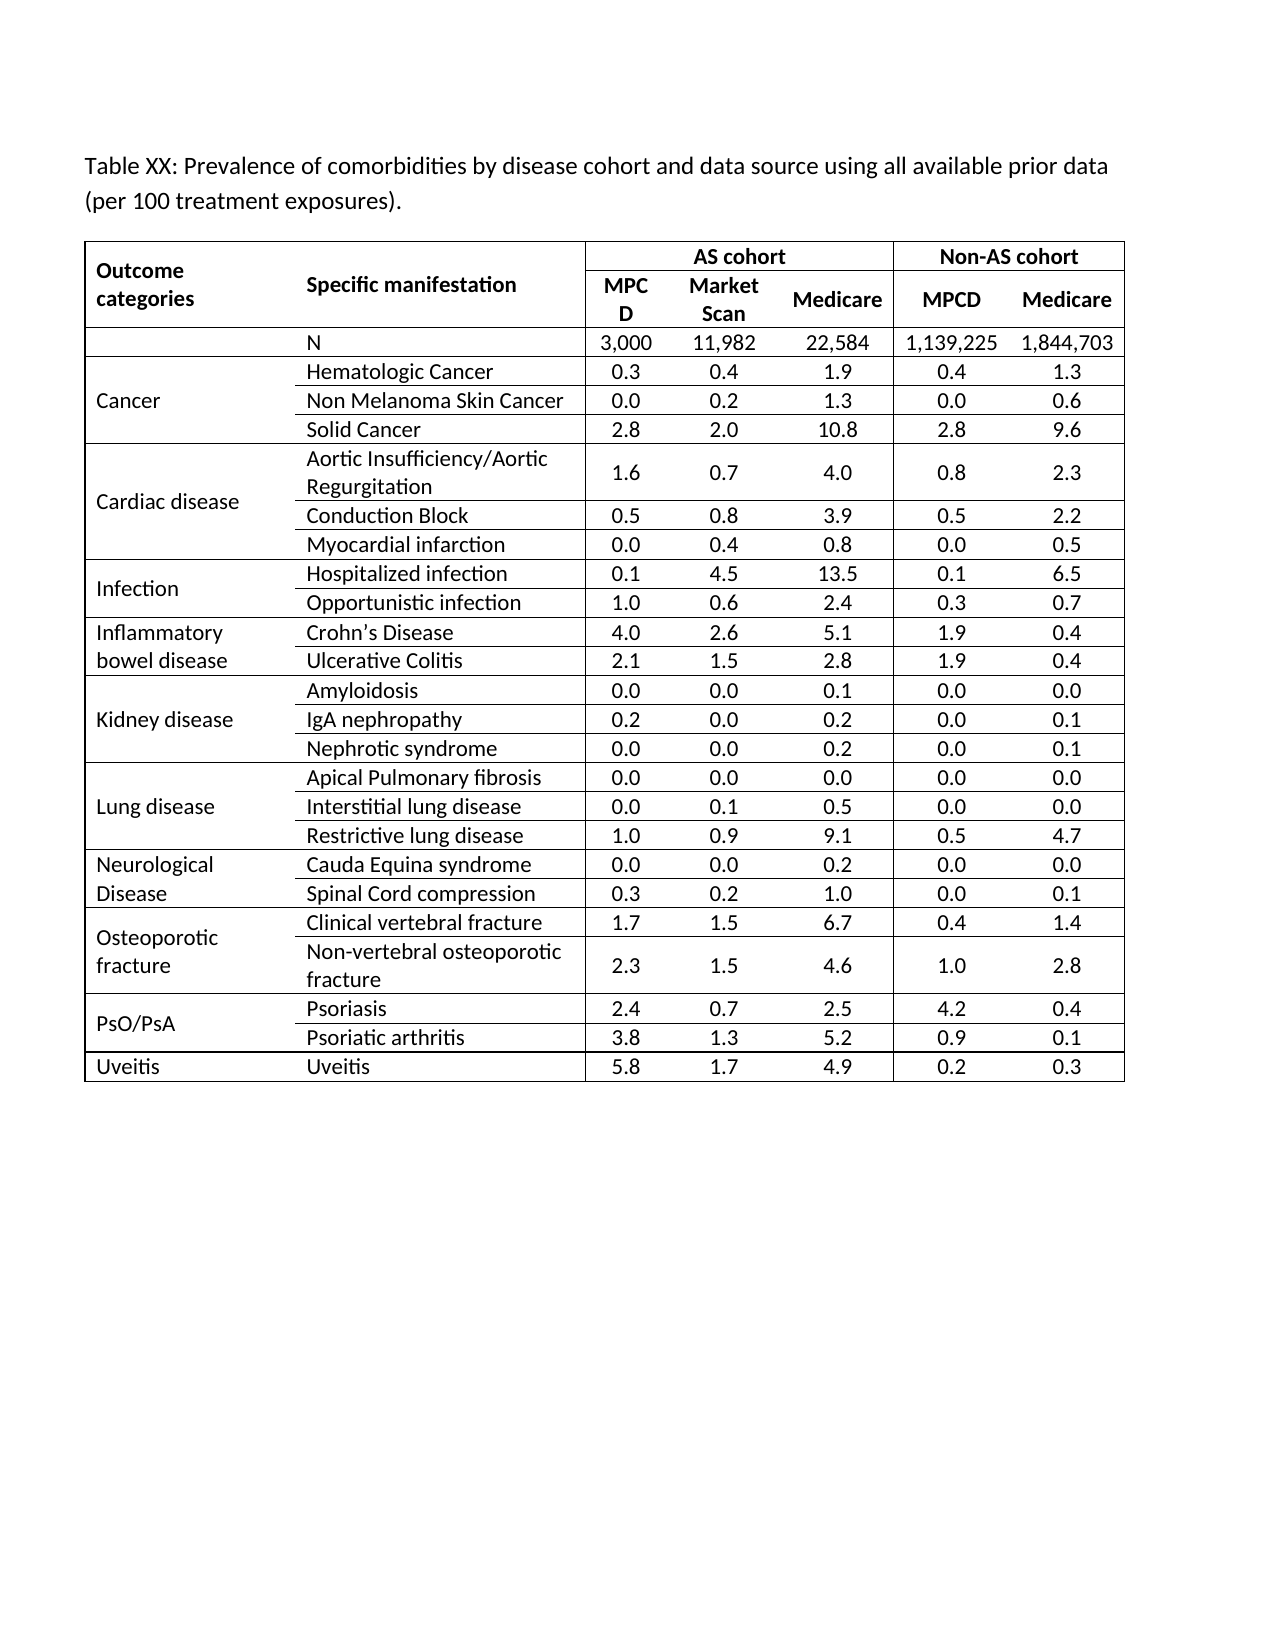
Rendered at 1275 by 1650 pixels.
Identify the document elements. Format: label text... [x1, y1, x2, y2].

table_cell 0.1 [1009, 705, 1124, 733]
table_cell 0.4 [667, 530, 781, 558]
table_cell 0.0 [1009, 676, 1124, 704]
table_cell 6.7 [781, 908, 893, 936]
table_cell MPCD [586, 271, 667, 327]
table_cell 0.4 [1009, 618, 1124, 646]
table_cell 22,584 [781, 328, 893, 356]
table_cell 1.4 [1009, 908, 1124, 936]
table_cell 0.4 [1009, 994, 1124, 1022]
table_cell 10.8 [781, 415, 893, 443]
table_cell 4.2 [894, 994, 1009, 1022]
table_cell 0.0 [667, 734, 781, 762]
table_cell 0.8 [781, 530, 893, 558]
table_header Outcome categories [86, 242, 295, 327]
table_cell 1.9 [781, 357, 893, 385]
table_cell 0.0 [586, 530, 667, 558]
table_cell 1.3 [781, 386, 893, 414]
table_cell 1.3 [1009, 357, 1124, 385]
table_cell Hematologic Cancer [295, 357, 585, 385]
table_cell MPCD [894, 271, 1009, 327]
table_cell Nephrotic syndrome [295, 734, 585, 762]
table_cell 0.5 [894, 821, 1009, 849]
table_header AS cohort [586, 242, 893, 270]
table_cell 0.0 [894, 734, 1009, 762]
table_cell 0.1 [1009, 734, 1124, 762]
table_cell 4.0 [781, 444, 893, 500]
table_cell 0.0 [667, 763, 781, 791]
table_cell Cauda Equina syndrome [295, 850, 585, 878]
table_cell 0.8 [894, 444, 1009, 500]
table_cell 0.3 [586, 357, 667, 385]
table_cell Apical Pulmonary fibrosis [295, 763, 585, 791]
table_cell Osteoporotic fracture [86, 908, 295, 993]
table_cell Cardiac disease [86, 444, 295, 558]
table_cell 0.4 [894, 908, 1009, 936]
table_cell 1.5 [667, 647, 781, 675]
table_cell 0.2 [586, 705, 667, 733]
table_cell 2.8 [586, 415, 667, 443]
table_cell 2.4 [586, 994, 667, 1022]
table_cell 1.0 [894, 937, 1009, 993]
table_cell Infection [86, 560, 295, 617]
table_cell 0.4 [1009, 647, 1124, 675]
table_cell 2.6 [667, 618, 781, 646]
table_cell Conduction Block [295, 501, 585, 529]
table_cell 0.7 [667, 444, 781, 500]
table_cell Medicare [781, 271, 893, 327]
table_cell 5.1 [781, 618, 893, 646]
table_cell 1.0 [586, 589, 667, 617]
table_cell 5.2 [781, 1024, 893, 1051]
table_cell 0.0 [586, 850, 667, 878]
table_cell 2.0 [667, 415, 781, 443]
table_cell 0.2 [781, 705, 893, 733]
table_cell 3.9 [781, 501, 893, 529]
table_cell Interstitial lung disease [295, 792, 585, 820]
table_cell 3.8 [586, 1024, 667, 1051]
table_cell 1.3 [667, 1024, 781, 1051]
table_cell 0.5 [1009, 530, 1124, 558]
table_cell 0.3 [586, 879, 667, 907]
table_cell N [295, 328, 585, 356]
table_cell Crohn’s Disease [295, 618, 585, 646]
table_cell Amyloidosis [295, 676, 585, 704]
table_cell 0.5 [586, 501, 667, 529]
table_cell 4.7 [1009, 821, 1124, 849]
table_cell 2.3 [1009, 444, 1124, 500]
table_cell 9.1 [781, 821, 893, 849]
table_cell 2.3 [586, 937, 667, 993]
table_cell 0.1 [894, 560, 1009, 587]
table_cell 0.0 [586, 734, 667, 762]
table_cell 1.0 [586, 821, 667, 849]
table_cell 1.0 [781, 879, 893, 907]
table_cell Psoriasis [295, 994, 585, 1022]
table_cell 4.5 [667, 560, 781, 587]
table_cell 0.2 [781, 850, 893, 878]
table_cell 1,844,703 [1009, 328, 1124, 356]
table_cell 0.2 [894, 1053, 1009, 1081]
table_cell 11,982 [667, 328, 781, 356]
table_cell 0.0 [894, 676, 1009, 704]
table_cell 0.0 [894, 386, 1009, 414]
table_cell 0.0 [1009, 850, 1124, 878]
table_cell Cancer [86, 357, 295, 443]
table_cell Medicare [1009, 271, 1124, 327]
table_cell 0.1 [781, 676, 893, 704]
table_cell 0.0 [894, 850, 1009, 878]
table_cell Aortic Insufficiency/Aortic Regurgitation [295, 444, 585, 500]
table_cell 2.4 [781, 589, 893, 617]
table_cell 6.5 [1009, 560, 1124, 587]
table_cell 0.0 [894, 705, 1009, 733]
table_cell 0.9 [667, 821, 781, 849]
table_cell Uveitis [295, 1053, 585, 1081]
table_cell 0.0 [1009, 763, 1124, 791]
table_cell 0.6 [667, 589, 781, 617]
table_cell Kidney disease [86, 676, 295, 762]
table_cell PsO/PsA [86, 994, 295, 1051]
table_cell 1.5 [667, 908, 781, 936]
table_cell Inflammatory bowel disease [86, 618, 295, 675]
table_cell 0.0 [667, 676, 781, 704]
table_cell 1,139,225 [894, 328, 1009, 356]
table_cell Spinal Cord compression [295, 879, 585, 907]
table_cell Hospitalized infection [295, 560, 585, 587]
table_cell 0.5 [894, 501, 1009, 529]
table_cell 2.1 [586, 647, 667, 675]
table_cell 0.0 [586, 763, 667, 791]
table_cell 3,000 [586, 328, 667, 356]
table_cell Market Scan [667, 271, 781, 327]
table_cell 0.1 [667, 792, 781, 820]
table_cell 1.7 [586, 908, 667, 936]
table_cell 2.8 [894, 415, 1009, 443]
table_cell [86, 328, 295, 356]
table_header Non-AS cohort [894, 242, 1124, 270]
table_cell Non Melanoma Skin Cancer [295, 386, 585, 414]
table_cell 1.7 [667, 1053, 781, 1081]
table_cell IgA nephropathy [295, 705, 585, 733]
table_cell 0.6 [1009, 386, 1124, 414]
table_cell 0.1 [586, 560, 667, 587]
table_cell 1.5 [667, 937, 781, 993]
table_cell 1.6 [586, 444, 667, 500]
table_cell 0.0 [586, 676, 667, 704]
table_cell Solid Cancer [295, 415, 585, 443]
table_cell Myocardial infarction [295, 530, 585, 558]
table_cell Restrictive lung disease [295, 821, 585, 849]
table_cell Ulcerative Colitis [295, 647, 585, 675]
table_cell Opportunistic infection [295, 589, 585, 617]
table_cell 4.9 [781, 1053, 893, 1081]
table_cell 0.0 [781, 763, 893, 791]
table_cell 2.8 [781, 647, 893, 675]
table_header Specific manifestation [295, 242, 585, 327]
table_cell 1.9 [894, 647, 1009, 675]
table_cell 0.0 [586, 386, 667, 414]
table_cell 0.2 [667, 386, 781, 414]
table_cell 0.1 [1009, 1024, 1124, 1051]
table_cell 0.9 [894, 1024, 1009, 1051]
table_cell 0.0 [586, 792, 667, 820]
table_cell Non-vertebral osteoporotic fracture [295, 937, 585, 993]
table_cell 0.4 [894, 357, 1009, 385]
table_cell Neurological Disease [86, 850, 295, 907]
table_cell 0.0 [1009, 792, 1124, 820]
table_cell 0.0 [667, 850, 781, 878]
table_cell 0.0 [894, 763, 1009, 791]
table_cell 5.8 [586, 1053, 667, 1081]
table_cell 4.0 [586, 618, 667, 646]
table_cell Uveitis [86, 1053, 295, 1081]
table_cell 1.9 [894, 618, 1009, 646]
table_cell 2.8 [1009, 937, 1124, 993]
table_cell 4.6 [781, 937, 893, 993]
table_cell 0.4 [667, 357, 781, 385]
table_cell 13.5 [781, 560, 893, 587]
table_cell 0.0 [894, 792, 1009, 820]
text Table XX: Prevalence of comorbidities by disease cohort and data source using all available prior data (per 100 treatment exposures). [84, 150, 1125, 216]
table_cell 0.5 [781, 792, 893, 820]
table_cell Clinical vertebral fracture [295, 908, 585, 936]
table_cell 2.2 [1009, 501, 1124, 529]
table_cell 0.3 [894, 589, 1009, 617]
table_cell 0.2 [667, 879, 781, 907]
table_cell 0.2 [781, 734, 893, 762]
table_cell 9.6 [1009, 415, 1124, 443]
table_cell 0.7 [1009, 589, 1124, 617]
table_cell 0.0 [894, 879, 1009, 907]
table_cell 2.5 [781, 994, 893, 1022]
table_cell 0.7 [667, 994, 781, 1022]
table_cell 0.1 [1009, 879, 1124, 907]
table_cell 0.0 [894, 530, 1009, 558]
table_cell 0.0 [667, 705, 781, 733]
table_cell 0.3 [1009, 1053, 1124, 1081]
table_cell Lung disease [86, 763, 295, 849]
table_cell Psoriatic arthritis [295, 1024, 585, 1051]
table_cell 0.8 [667, 501, 781, 529]
